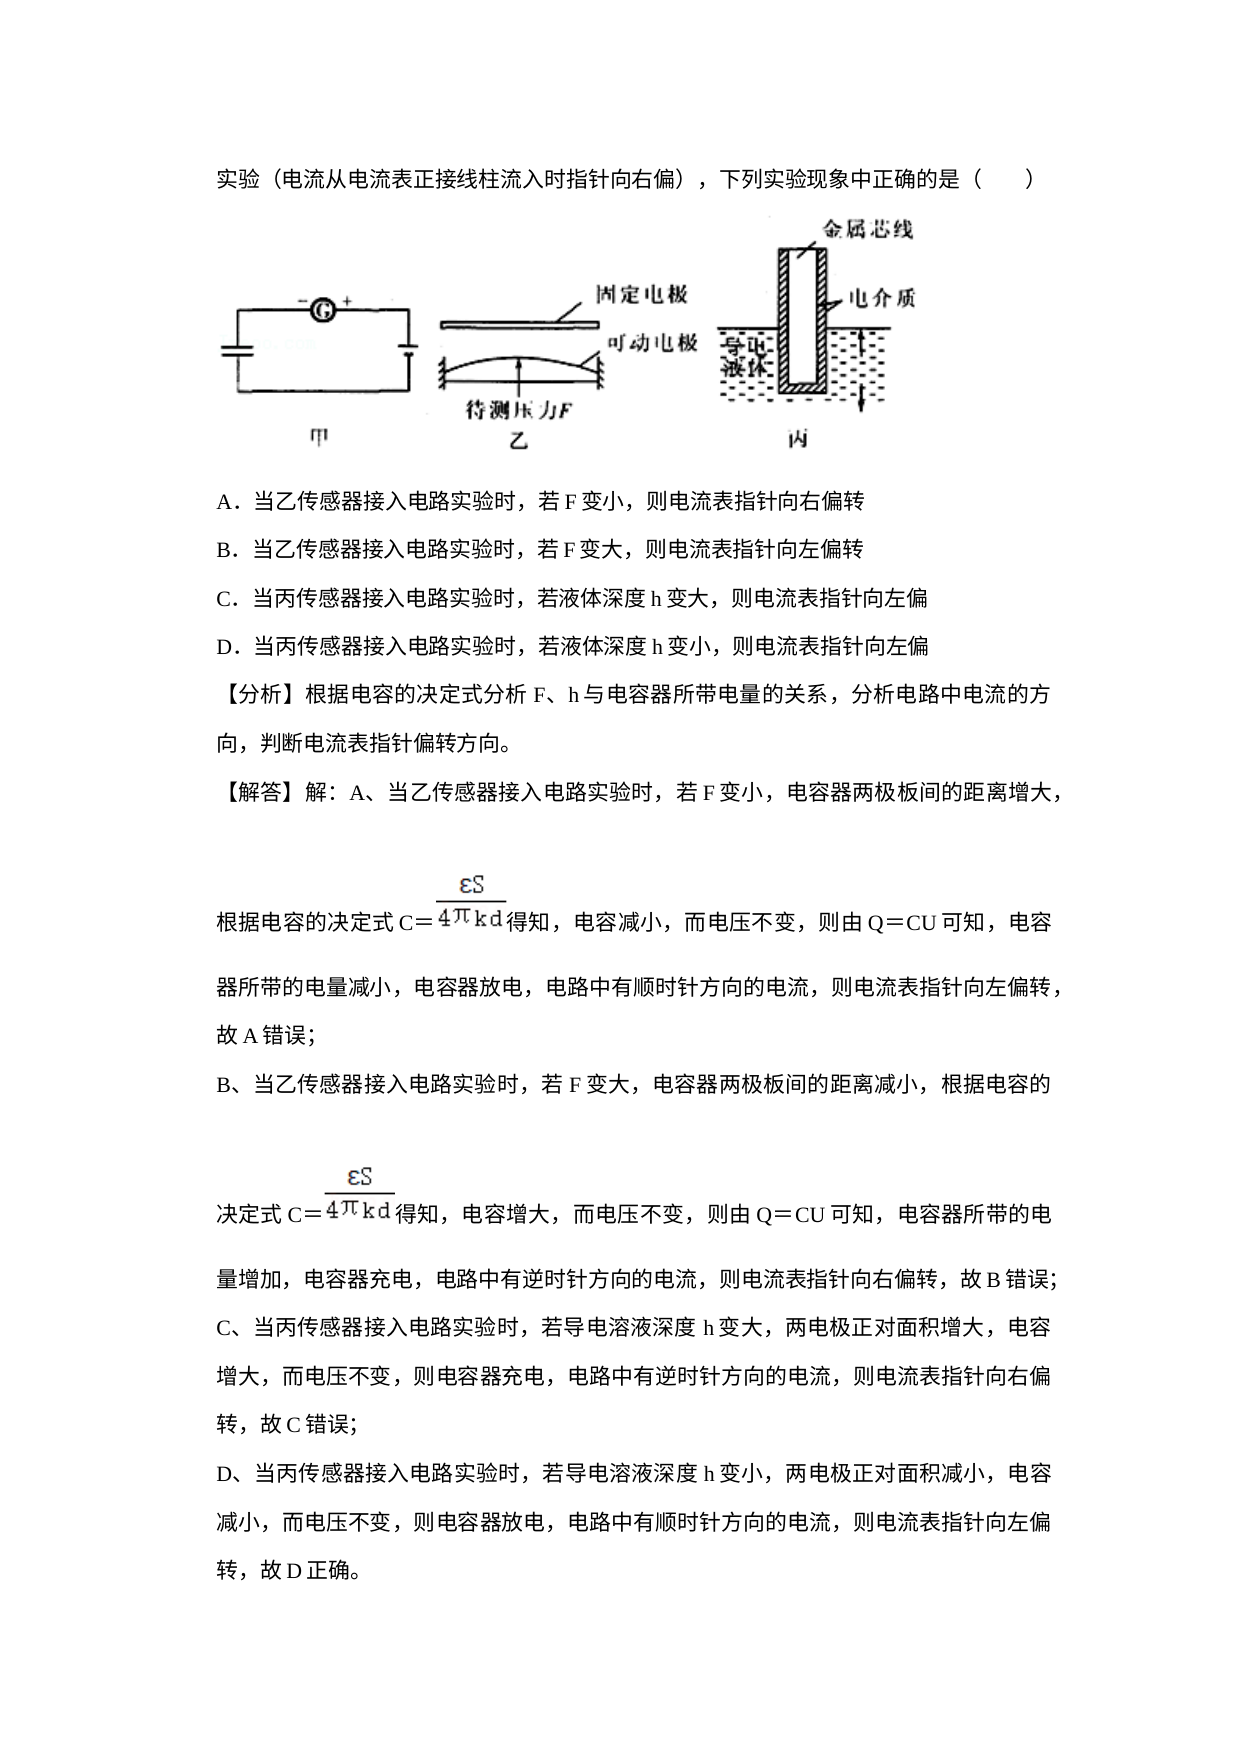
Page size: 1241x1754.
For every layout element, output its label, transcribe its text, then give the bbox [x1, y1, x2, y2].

text D、当丙传感器接入电路实验时，若导电溶液深度h变小，两电极正对面积减小，电容减小，而电压不变，则电容器放电，电路中有顺时针方向的电流，则电流表指针向左偏转，故D正确。 [216, 1455, 1053, 1585]
picture [436, 871, 507, 931]
text B、当乙传感器接入电路实验时，若F变大，电容器两极板间的距离减小，根据电容的决定式C＝得知，电容增大，而电压不变，则由Q＝CU可知，电容器所带的电量增加，电容器充电，电路中有逆时针方向的电流，则电流表指针向右偏转，故B错误； [216, 1066, 1053, 1294]
text 【解答】解：A、当乙传感器接入电路实验时，若F变小，电容器两极板间的距离增大，根据电容的决定式C＝得知，电容减小，而电压不变，则由Q＝CU可知，电容器所带的电量减小，电容器放电，电路中有顺时针方向的电流，则电流表指针向左偏转，故A错误； [216, 774, 1053, 1050]
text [187, 162, 1053, 194]
picture [324, 1163, 395, 1223]
text B．当乙传感器接入电路实验时，若F变大，则电流表指针向左偏转 [187, 532, 1053, 564]
picture [216, 210, 921, 454]
text 【分析】根据电容的决定式分析F、h与电容器所带电量的关系，分析电路中电流的方向，判断电流表指针偏转方向。 [216, 677, 1053, 758]
text D．当丙传感器接入电路实验时，若液体深度h变小，则电流表指针向左偏 [187, 629, 1053, 661]
text A．当乙传感器接入电路实验时，若F变小，则电流表指针向右偏转 [187, 484, 1053, 516]
text C．当丙传感器接入电路实验时，若液体深度h变大，则电流表指针向左偏 [187, 580, 1053, 613]
text C、当丙传感器接入电路实验时，若导电溶液深度h变大，两电极正对面积增大，电容增大，而电压不变，则电容器充电，电路中有逆时针方向的电流，则电流表指针向右偏转，故C错误； [216, 1309, 1053, 1439]
